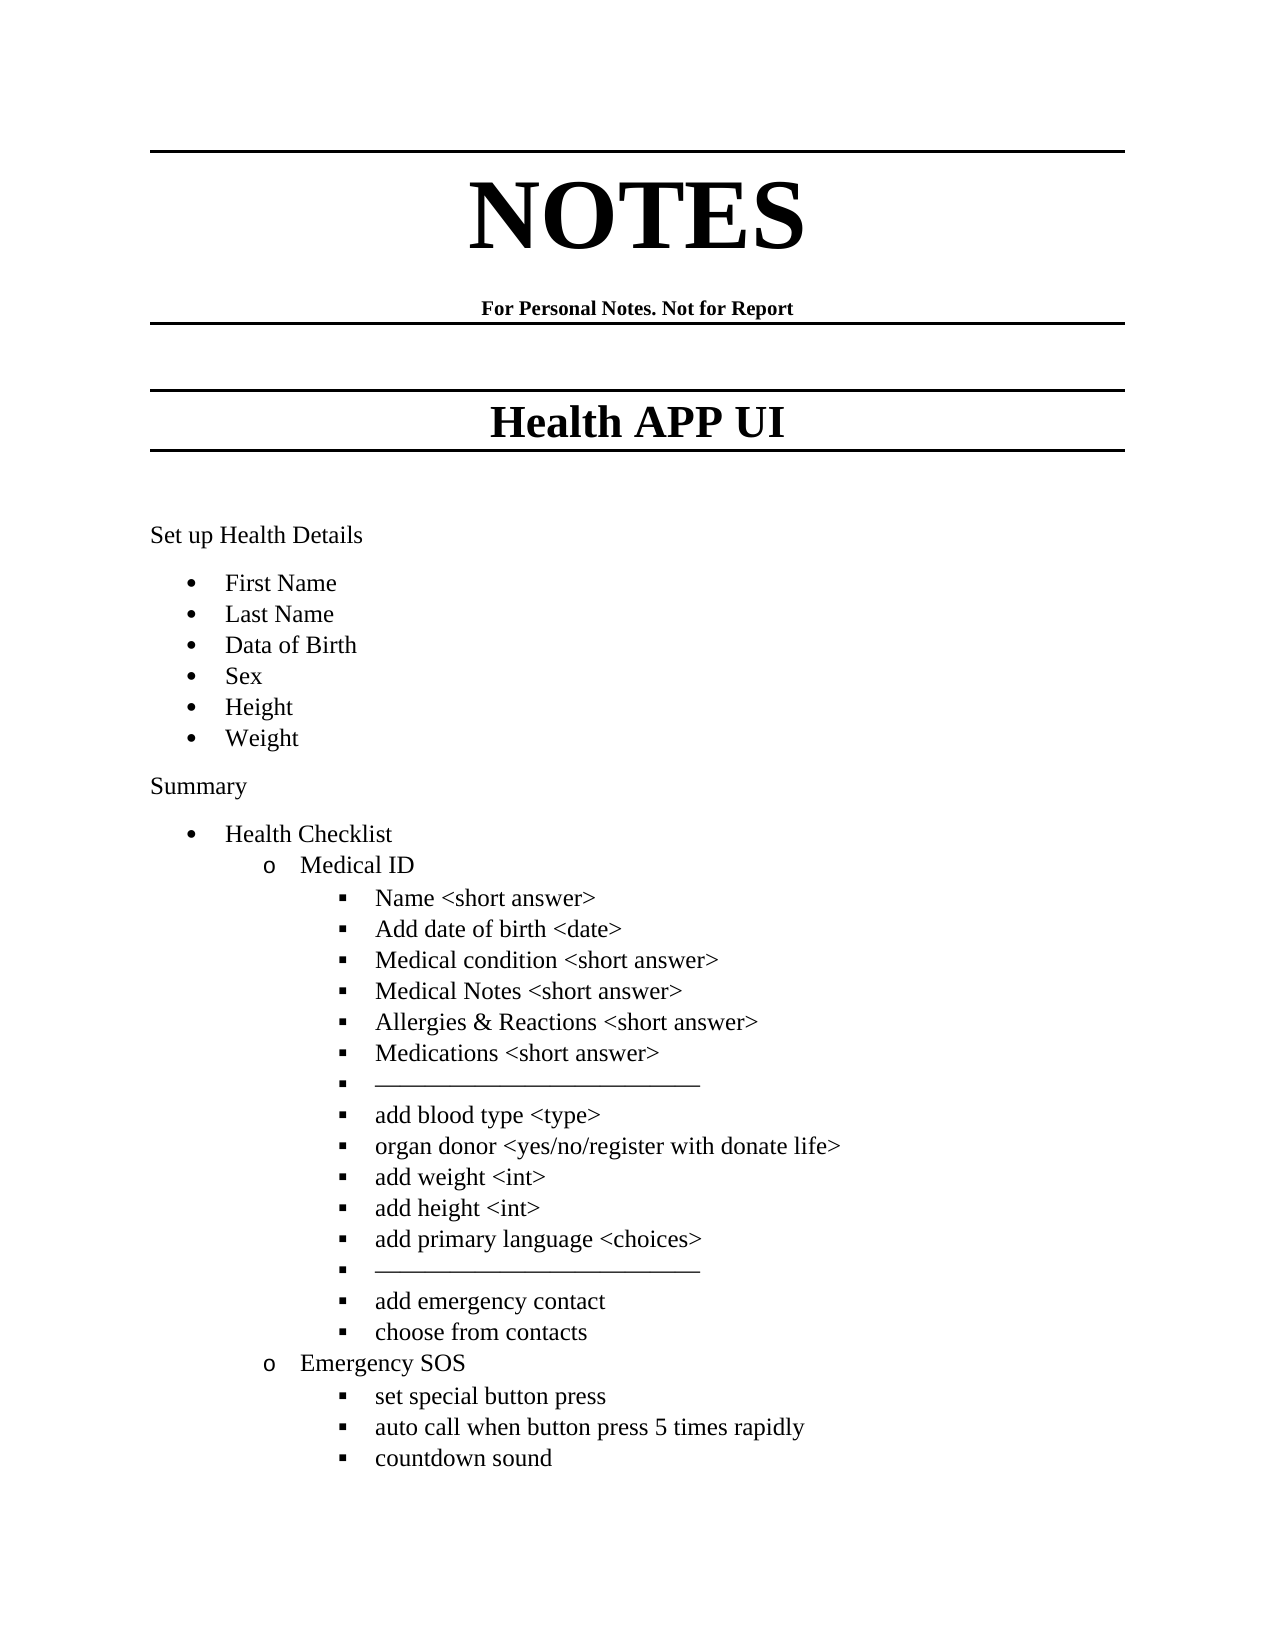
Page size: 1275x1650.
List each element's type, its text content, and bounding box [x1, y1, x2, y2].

list Allergies & Reactions <short answer> [337, 1007, 1125, 1036]
list Medications <short answer> [337, 1038, 1125, 1067]
list Add date of birth <date> [337, 914, 1125, 942]
list Health Checklist [187, 819, 1125, 848]
list Weight [187, 723, 1125, 752]
list add emergency contact [337, 1286, 1125, 1315]
list Name <short answer> [337, 883, 1125, 911]
list Medical Notes <short answer> [337, 976, 1125, 1004]
list Sex [187, 661, 1125, 690]
list add blood type <type> [337, 1100, 1125, 1129]
list Last Name [187, 599, 1125, 628]
text Health APP UI [150, 392, 1125, 449]
list add height <int> [337, 1193, 1125, 1222]
list First Name [187, 568, 1125, 597]
list auto call when button press 5 times rapidly [337, 1412, 1125, 1441]
text Summary [150, 771, 1125, 800]
text NOTES [150, 153, 1125, 270]
list Medical ID [262, 850, 1125, 880]
list Data of Birth [187, 630, 1125, 659]
list Emergency SOS [262, 1348, 1125, 1378]
list add weight <int> [337, 1162, 1125, 1191]
text Set up Health Details [150, 521, 1125, 549]
list add primary language <choices> [337, 1224, 1125, 1253]
list Height [187, 692, 1125, 721]
list set special button press [337, 1381, 1125, 1409]
list countdown sound [337, 1443, 1125, 1472]
list ————————————— [337, 1069, 1125, 1098]
list organ donor <yes/no/register with donate life> [337, 1131, 1125, 1160]
list ————————————— [337, 1255, 1125, 1284]
list choose from contacts [337, 1317, 1125, 1346]
text For Personal Notes. Not for Report [150, 291, 1125, 322]
list Medical condition <short answer> [337, 945, 1125, 973]
